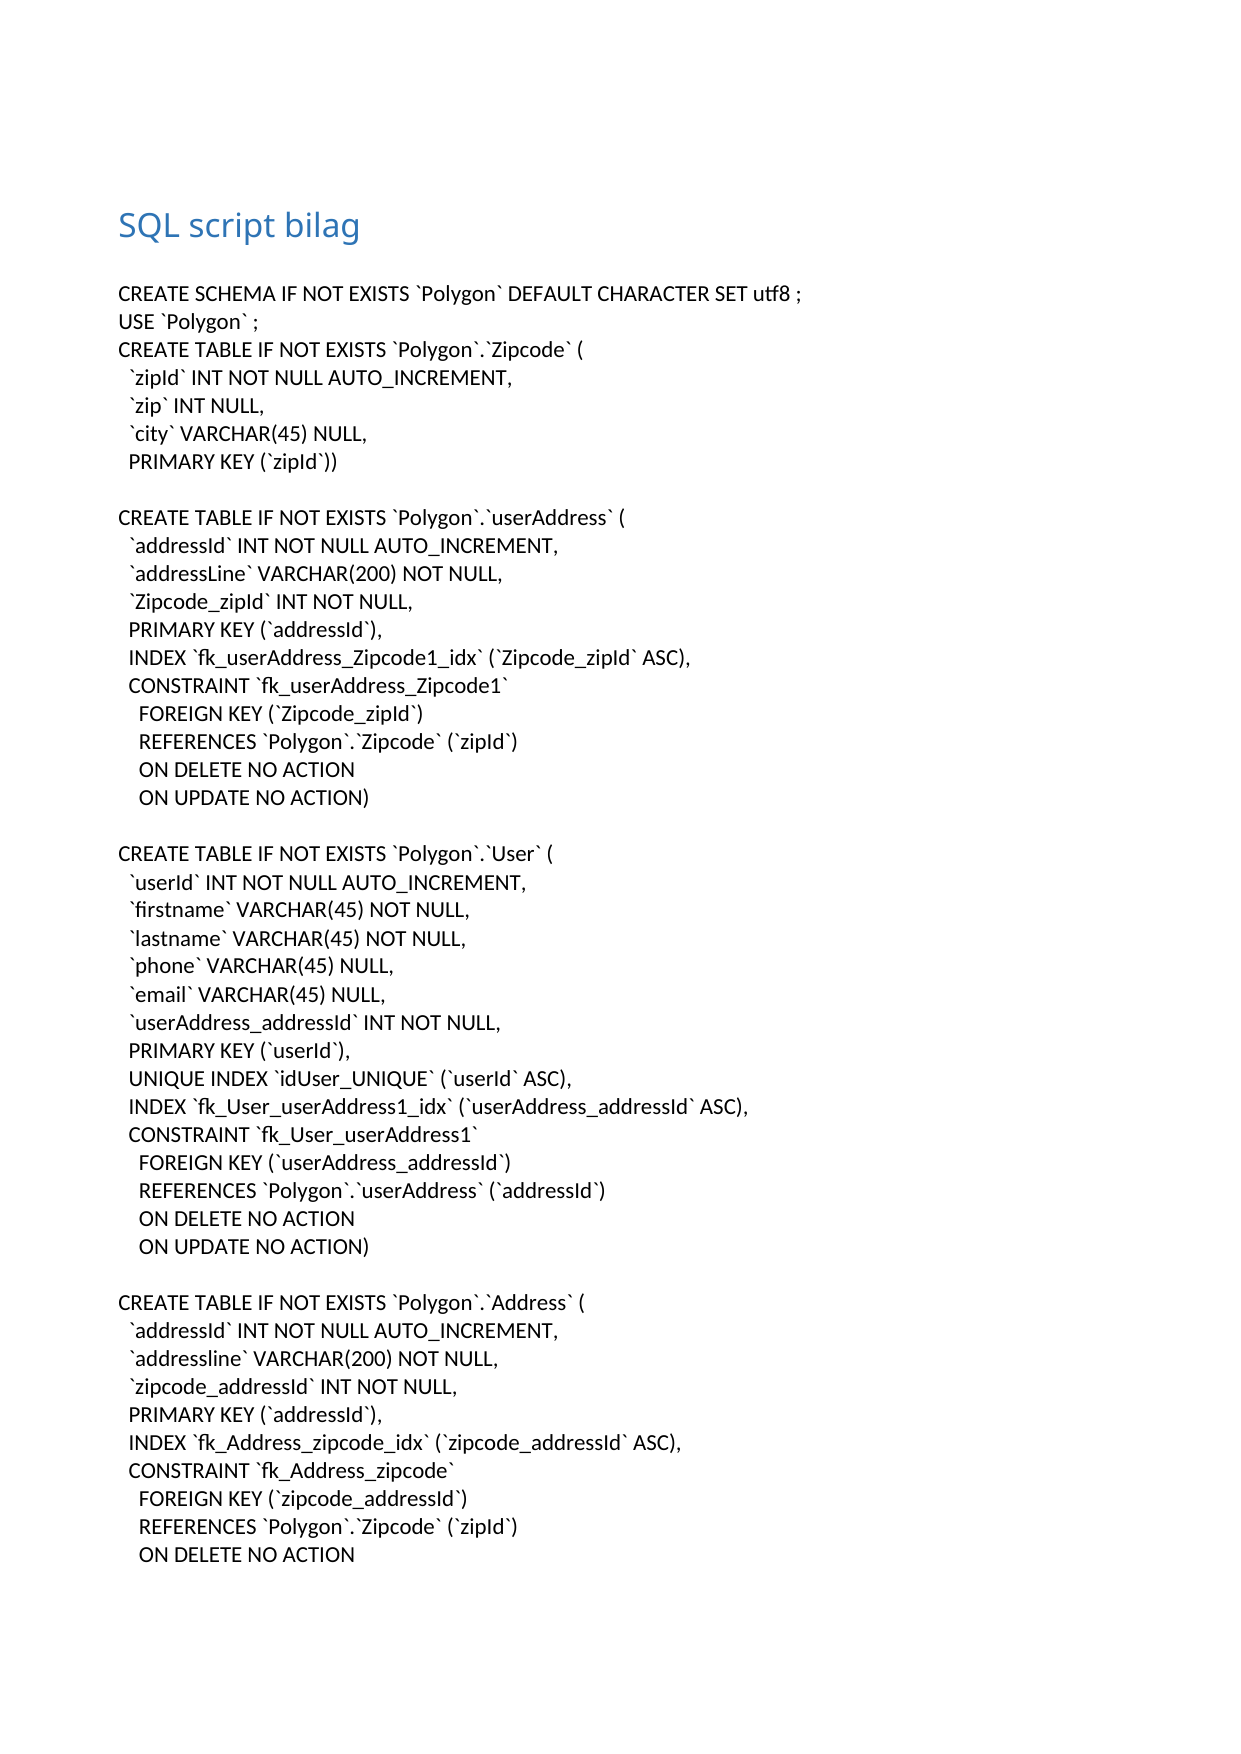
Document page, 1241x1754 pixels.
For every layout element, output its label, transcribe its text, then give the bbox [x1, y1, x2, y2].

text `userId` INT NOT NULL AUTO_INCREMENT, [118, 868, 1122, 896]
text `firstname` VARCHAR(45) NOT NULL, [118, 896, 1122, 924]
text ON DELETE NO ACTION [118, 1204, 1122, 1232]
text INDEX `fk_User_userAddress1_idx` (`userAddress_addressId` ASC), [118, 1092, 1122, 1120]
text CREATE TABLE IF NOT EXISTS `Polygon`.`userAddress` ( [118, 503, 1122, 531]
text `Zipcode_zipId` INT NOT NULL, [118, 587, 1122, 615]
text ON UPDATE NO ACTION) [118, 1232, 1122, 1260]
text `city` VARCHAR(45) NULL, [118, 419, 1122, 447]
text PRIMARY KEY (`addressId`), [118, 1400, 1122, 1428]
text REFERENCES `Polygon`.`userAddress` (`addressId`) [118, 1176, 1122, 1204]
text CONSTRAINT `fk_User_userAddress1` [118, 1120, 1122, 1148]
text `addressId` INT NOT NULL AUTO_INCREMENT, [118, 1316, 1122, 1344]
text `phone` VARCHAR(45) NULL, [118, 952, 1122, 980]
text UNIQUE INDEX `idUser_UNIQUE` (`userId` ASC), [118, 1064, 1122, 1092]
text `userAddress_addressId` INT NOT NULL, [118, 1008, 1122, 1036]
text PRIMARY KEY (`addressId`), [118, 615, 1122, 643]
text ON DELETE NO ACTION [118, 756, 1122, 783]
text REFERENCES `Polygon`.`Zipcode` (`zipId`) [118, 1512, 1122, 1540]
text `zipcode_addressId` INT NOT NULL, [118, 1372, 1122, 1400]
text `addressId` INT NOT NULL AUTO_INCREMENT, [118, 531, 1122, 559]
text CREATE TABLE IF NOT EXISTS `Polygon`.`Zipcode` ( [118, 335, 1122, 363]
text USE `Polygon` ; [118, 307, 1122, 335]
subtitle SQL script bilag [118, 202, 1122, 248]
text CREATE SCHEMA IF NOT EXISTS `Polygon` DEFAULT CHARACTER SET utf8 ; [118, 279, 1122, 307]
text FOREIGN KEY (`Zipcode_zipId`) [118, 699, 1122, 727]
text `lastname` VARCHAR(45) NOT NULL, [118, 924, 1122, 952]
text `zipId` INT NOT NULL AUTO_INCREMENT, [118, 363, 1122, 391]
text ON UPDATE NO ACTION) [118, 783, 1122, 812]
text `email` VARCHAR(45) NULL, [118, 980, 1122, 1008]
text `zip` INT NULL, [118, 391, 1122, 419]
text `addressLine` VARCHAR(200) NOT NULL, [118, 559, 1122, 587]
text INDEX `fk_userAddress_Zipcode1_idx` (`Zipcode_zipId` ASC), [118, 643, 1122, 671]
text CONSTRAINT `fk_Address_zipcode` [118, 1456, 1122, 1484]
text FOREIGN KEY (`userAddress_addressId`) [118, 1148, 1122, 1176]
text PRIMARY KEY (`zipId`)) [118, 447, 1122, 475]
text CREATE TABLE IF NOT EXISTS `Polygon`.`User` ( [118, 839, 1122, 868]
text PRIMARY KEY (`userId`), [118, 1036, 1122, 1064]
text CONSTRAINT `fk_userAddress_Zipcode1` [118, 671, 1122, 699]
text `addressline` VARCHAR(200) NOT NULL, [118, 1344, 1122, 1372]
text ON DELETE NO ACTION [118, 1540, 1122, 1568]
text CREATE TABLE IF NOT EXISTS `Polygon`.`Address` ( [118, 1288, 1122, 1316]
text INDEX `fk_Address_zipcode_idx` (`zipcode_addressId` ASC), [118, 1428, 1122, 1456]
text FOREIGN KEY (`zipcode_addressId`) [118, 1484, 1122, 1512]
text REFERENCES `Polygon`.`Zipcode` (`zipId`) [118, 727, 1122, 756]
